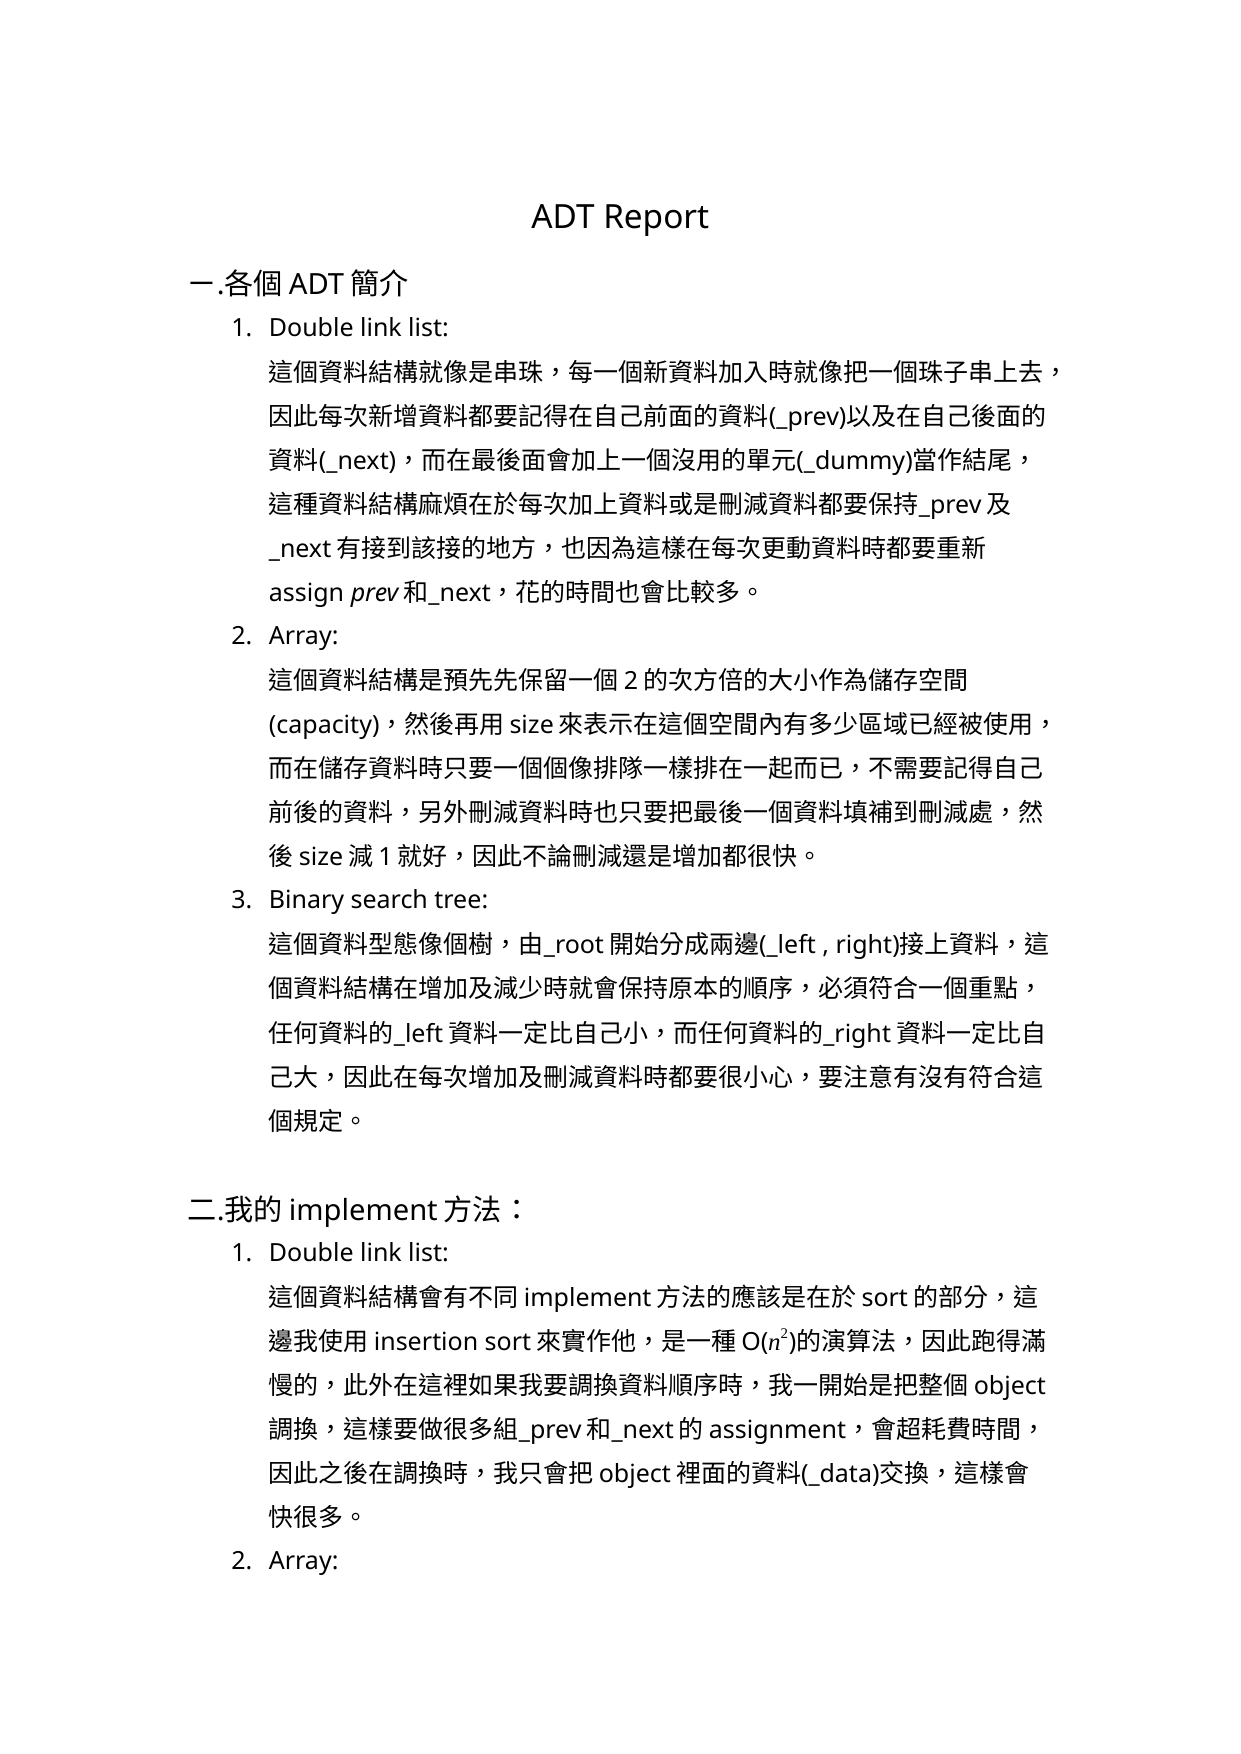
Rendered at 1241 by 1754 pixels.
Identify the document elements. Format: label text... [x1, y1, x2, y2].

list Double link list: [231, 1229, 1053, 1273]
list 這個資料結構就像是串珠，每一個新資料加入時就像把一個珠子串上去，因此每次新增資料都要記得在自己前面的資料(_prev)以及在自己後面的資料(_next)，而在最後面會加上一個沒用的單元(_dummy)當作結尾，這種資料結構麻煩在於每次加上資料或是刪減資料都要保持_prev及_next有接到該接的地方，也因為這樣在每次更動資料時都要重新assign prev和_next，花的時間也會比較多。 [269, 348, 1053, 613]
list Array: [231, 1538, 1053, 1582]
list 這個資料結構是預先先保留一個2的次方倍的大小作為儲存空間(capacity)，然後再用size來表示在這個空間內有多少區域已經被使用，而在儲存資料時只要一個個像排隊一樣排在一起而已，不需要記得自己前後的資料，另外刪減資料時也只要把最後一個資料填補到刪減處，然後size減1就好，因此不論刪減還是增加都很快。 [269, 657, 1053, 877]
text ADT Report [187, 172, 1053, 260]
list 這個資料結構會有不同implement方法的應該是在於sort的部分，這邊我使用insertion sort來實作他，是一種O()的演算法，因此跑得滿慢的，此外在這裡如果我要調換資料順序時，我一開始是把整個object調換，這樣要做很多組_prev和_next的assignment，會超耗費時間，因此之後在調換時，我只會把object裡面的資料(_data)交換，這樣會快很多。 [269, 1273, 1053, 1538]
list Binary search tree: [231, 877, 1053, 921]
list Double link list: [231, 304, 1053, 348]
text ㄧ.各個ADT簡介 [187, 260, 1053, 304]
list 這個資料型態像個樹，由_root開始分成兩邊(_left , right)接上資料，這個資料結構在增加及減少時就會保持原本的順序，必須符合一個重點，任何資料的_left資料一定比自己小，而任何資料的_right資料一定比自己大，因此在每次增加及刪減資料時都要很小心，要注意有沒有符合這個規定。 [269, 921, 1053, 1141]
text 二.我的implement方法： [187, 1185, 1053, 1229]
list Array: [231, 613, 1053, 657]
